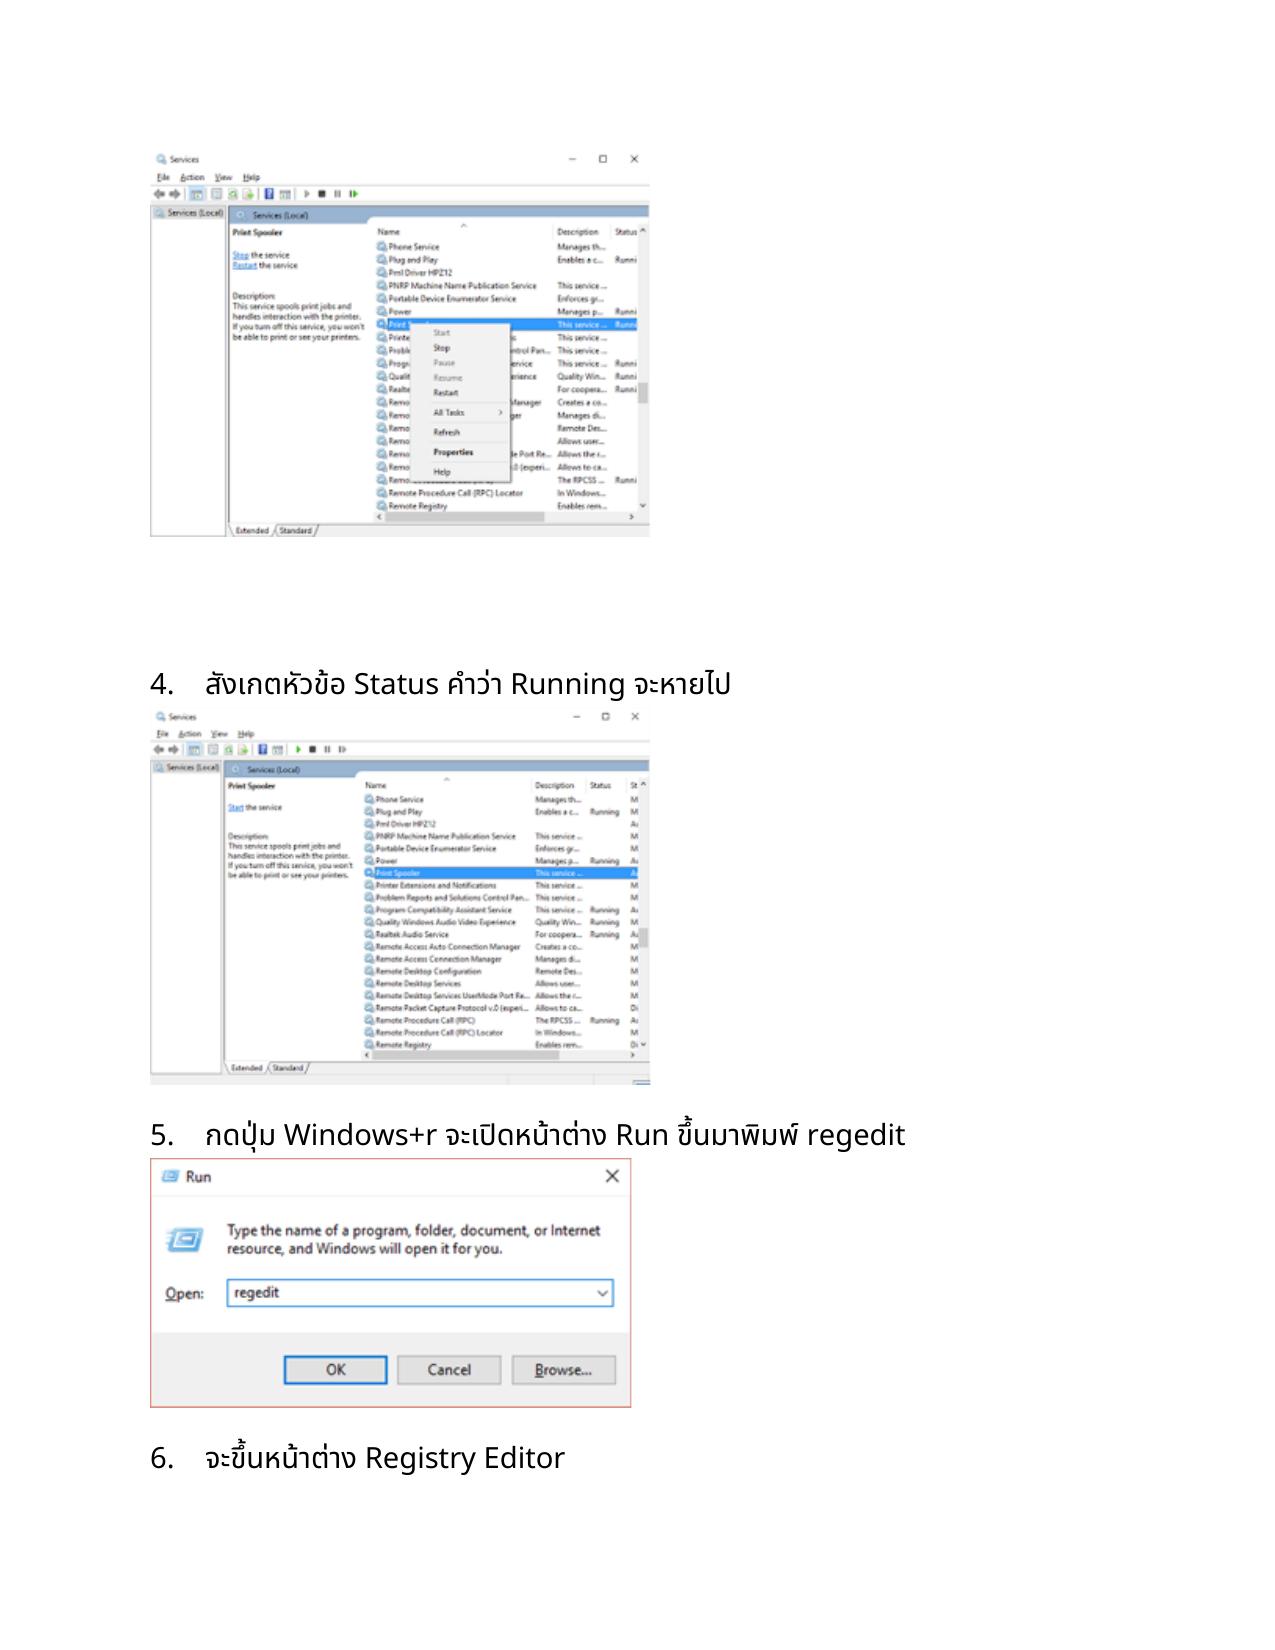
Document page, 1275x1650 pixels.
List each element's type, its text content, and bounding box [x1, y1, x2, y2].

picture [150, 150, 651, 537]
text 6. จะขึ้นหน้าต่าง Registry Editor [150, 1407, 1125, 1481]
text 5. กดปุ่ม Windows+r จะเปิดหน้าต่าง Run ขึ้นมาพิมพ์ regedit [150, 1085, 1125, 1159]
picture [150, 1158, 632, 1408]
picture [150, 707, 651, 1085]
text 4. สังเกตหัวข้อ Status คำว่า Running จะหายไป [150, 664, 1125, 708]
